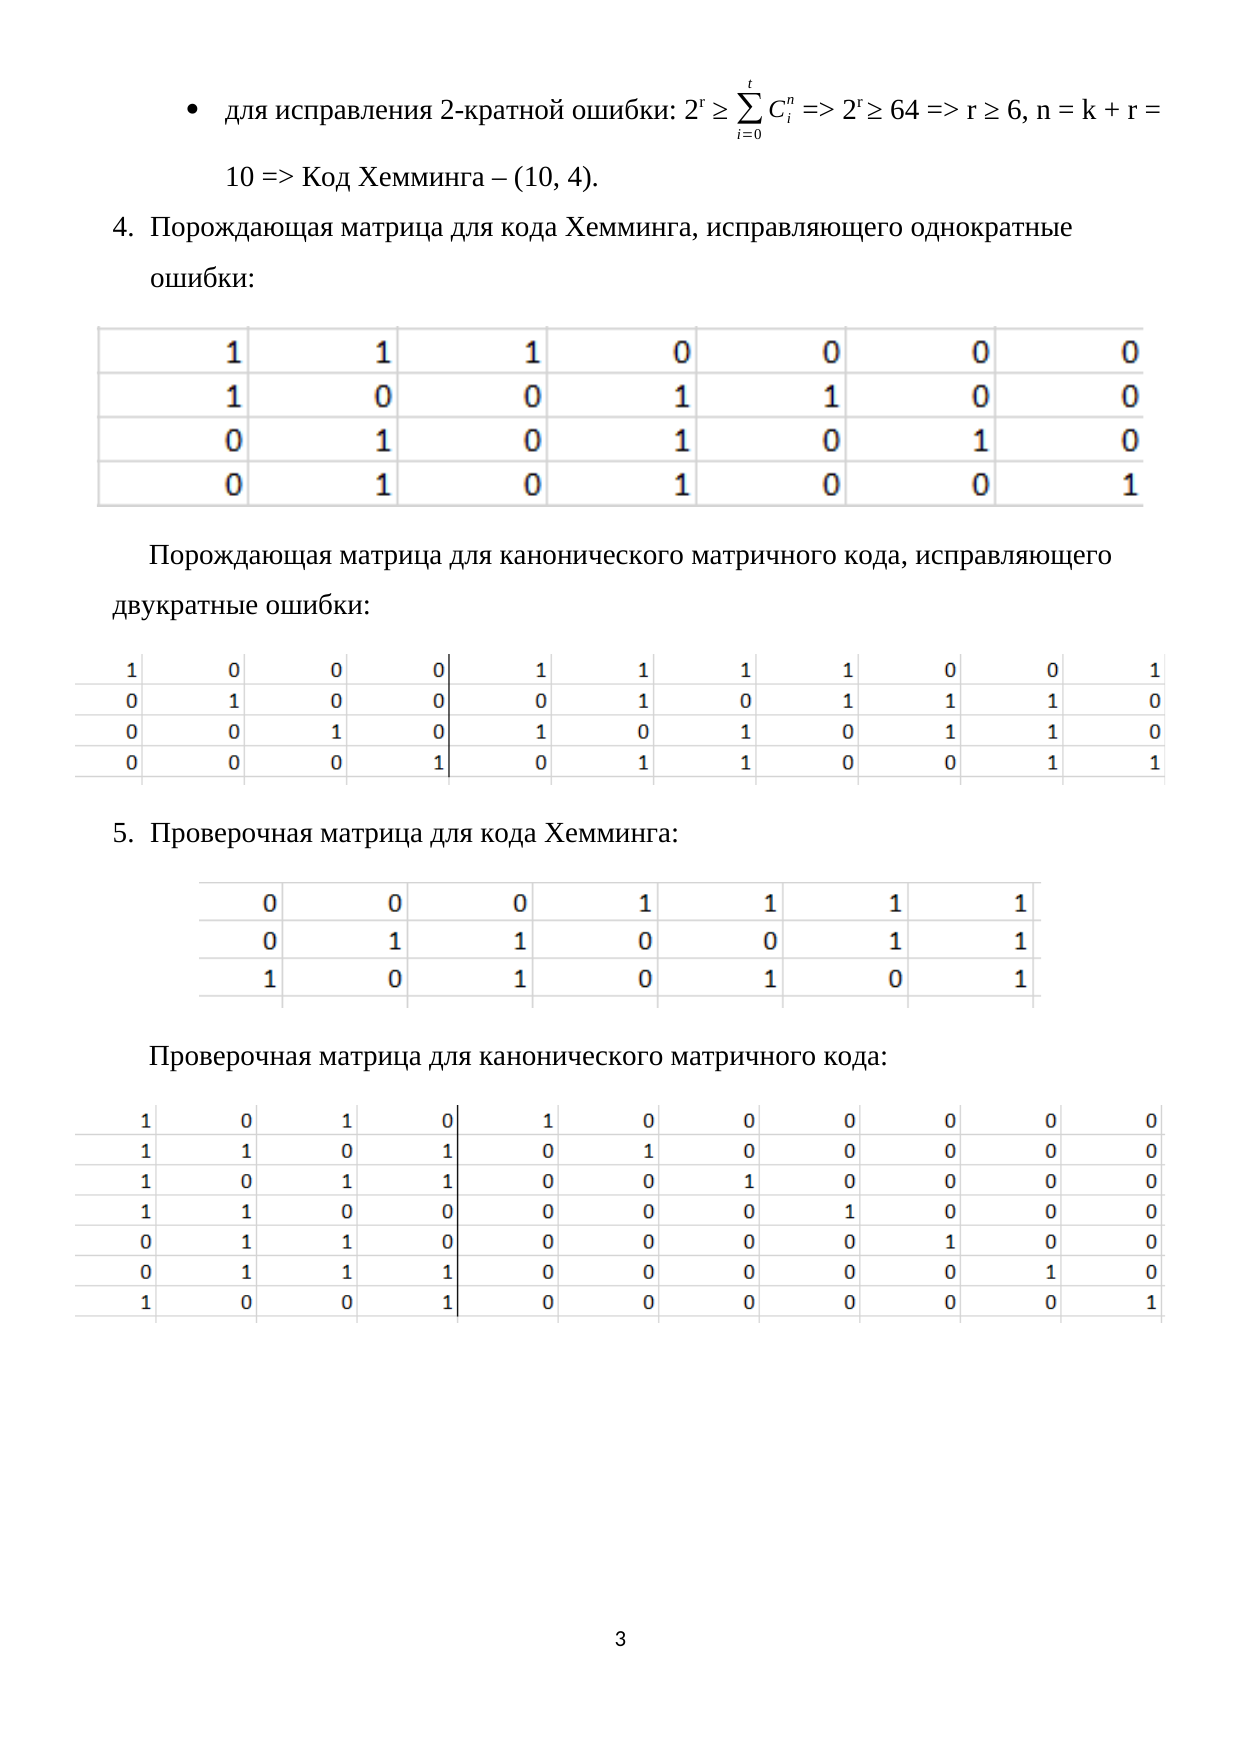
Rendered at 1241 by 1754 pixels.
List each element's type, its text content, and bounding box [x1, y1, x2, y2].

list для исправления 2-кратной ошибки: 2r ≥ => 2r ≥ 64 => r ≥ 6, n = k + r = 10 => Код Хемминга – (10, 4). [187, 75, 1165, 193]
picture [96, 326, 1144, 507]
text Порождающая матрица для канонического матричного кода, исправляющего двукратные ошибки: [112, 537, 1165, 621]
list Порождающая матрица для кода Хемминга, исправляющего однократные ошибки: [112, 209, 1165, 293]
list Проверочная матрица для кода Хемминга: [112, 816, 1165, 849]
text Проверочная матрица для канонического матричного кода: [75, 1038, 1165, 1072]
picture [75, 654, 1166, 785]
picture [199, 882, 1042, 1008]
picture [75, 1105, 1166, 1323]
